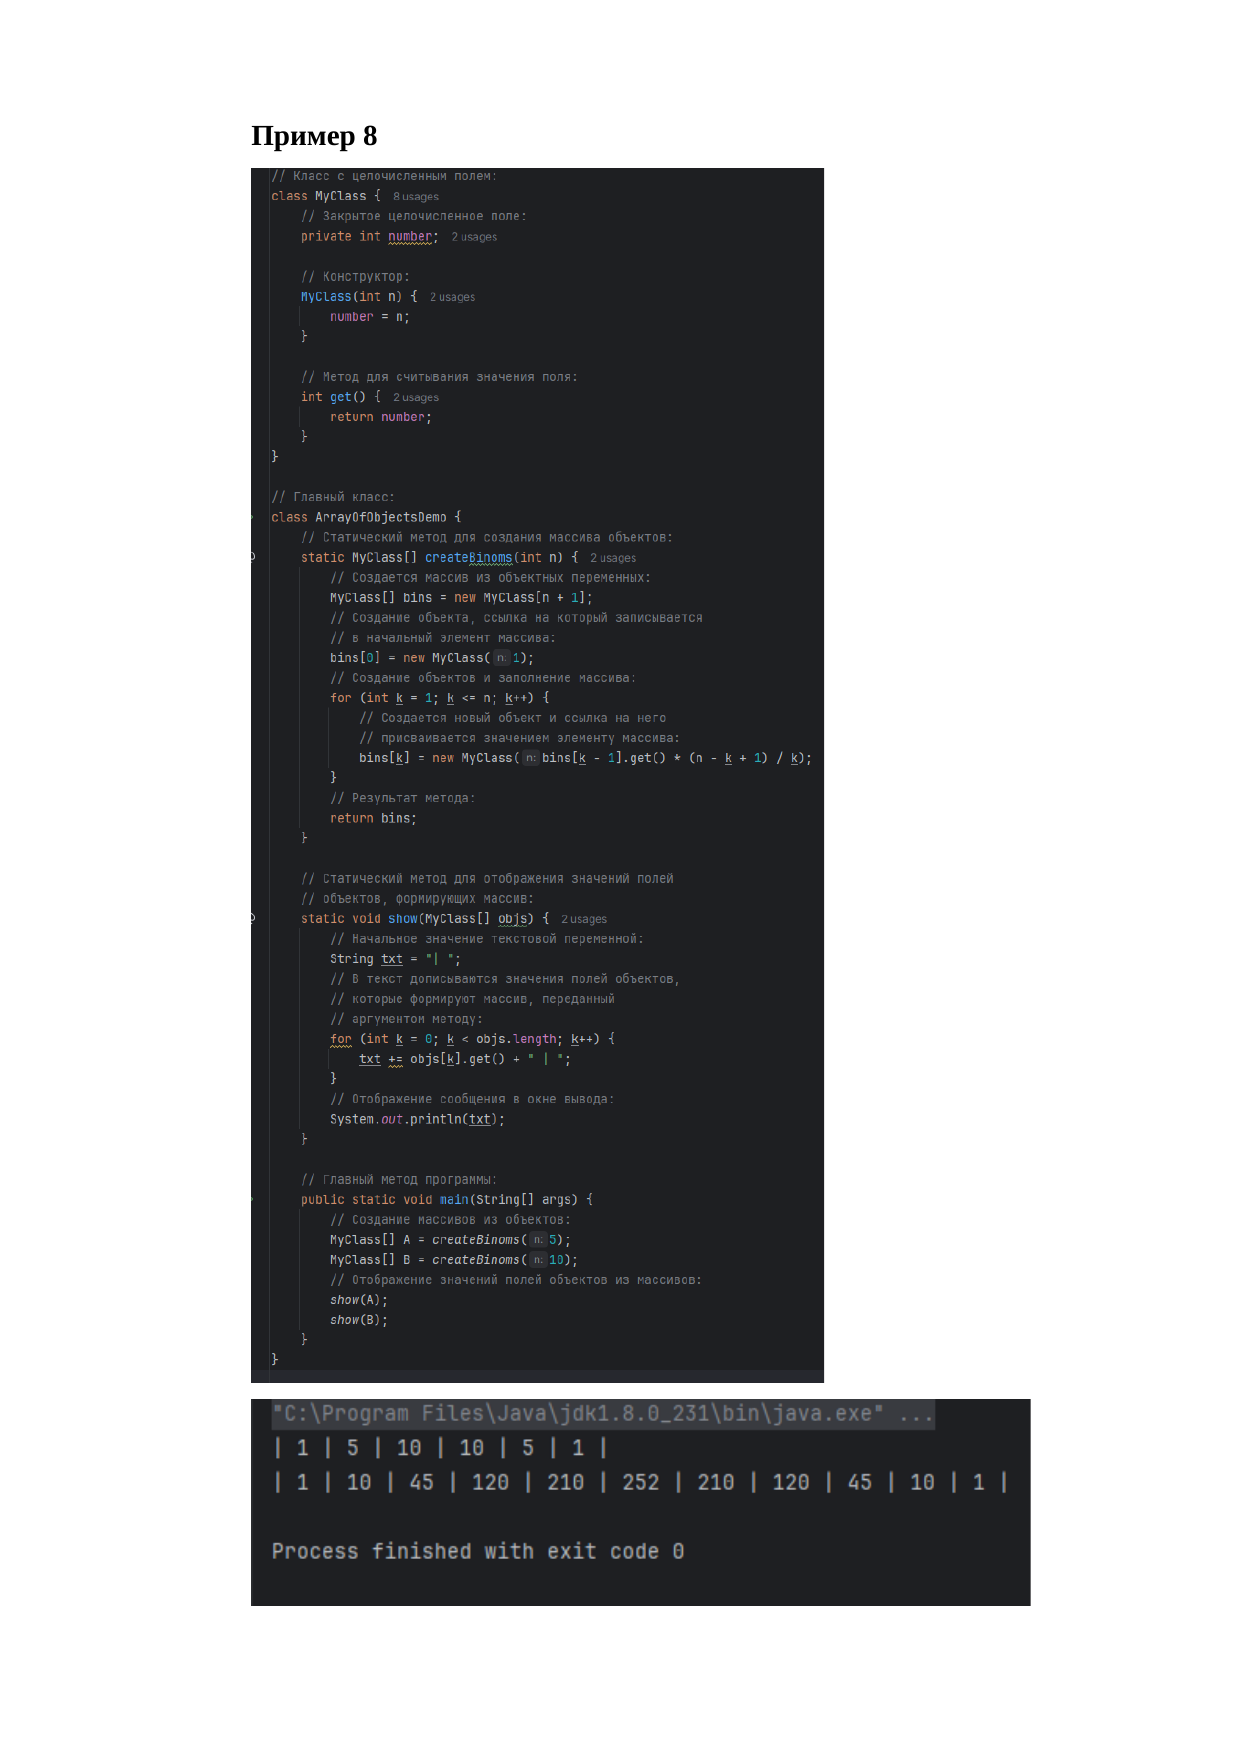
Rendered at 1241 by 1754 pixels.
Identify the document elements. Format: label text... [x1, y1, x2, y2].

text Пример 8 [177, 118, 1152, 152]
picture [251, 168, 825, 1383]
picture [251, 1399, 1031, 1606]
